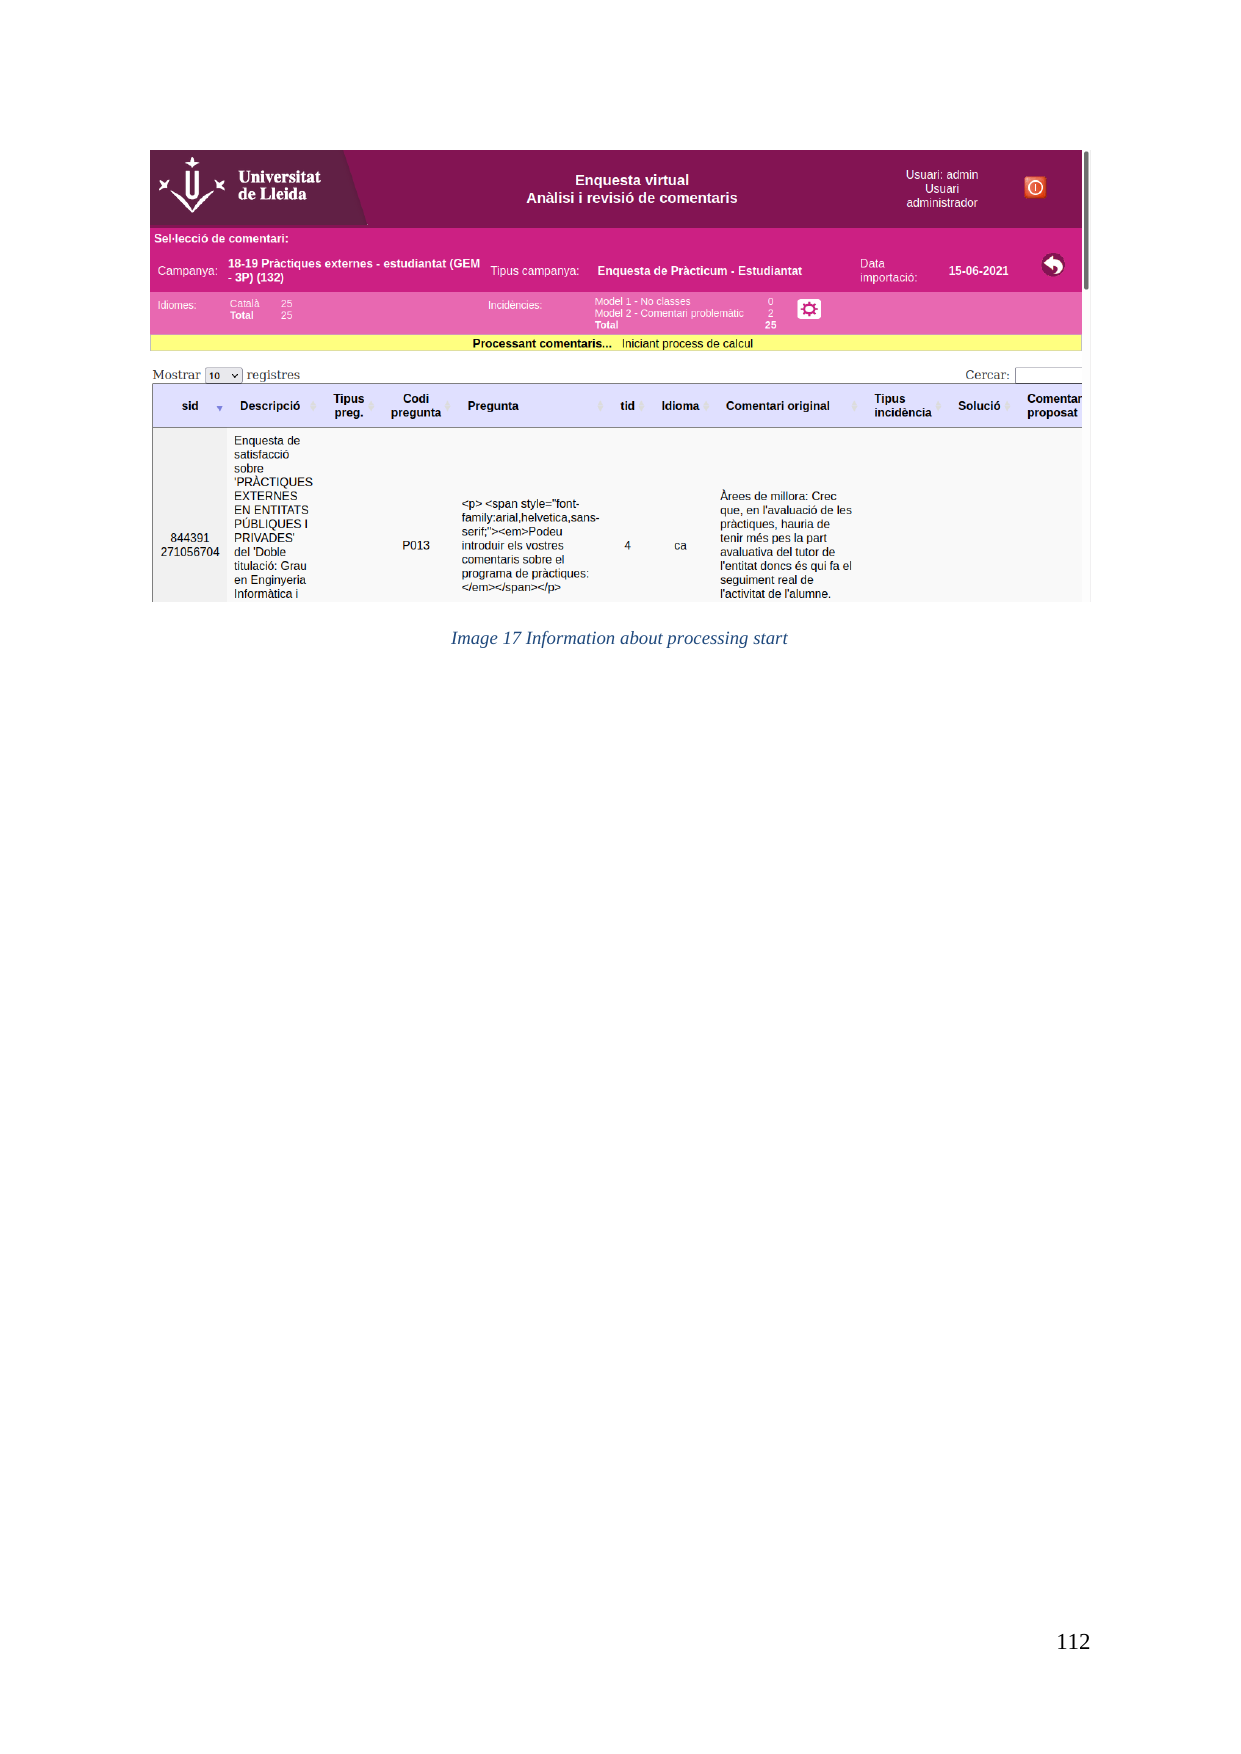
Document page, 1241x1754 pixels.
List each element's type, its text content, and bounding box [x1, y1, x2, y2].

picture [150, 150, 1091, 602]
text Image 17 Information about processing start [150, 627, 1090, 648]
